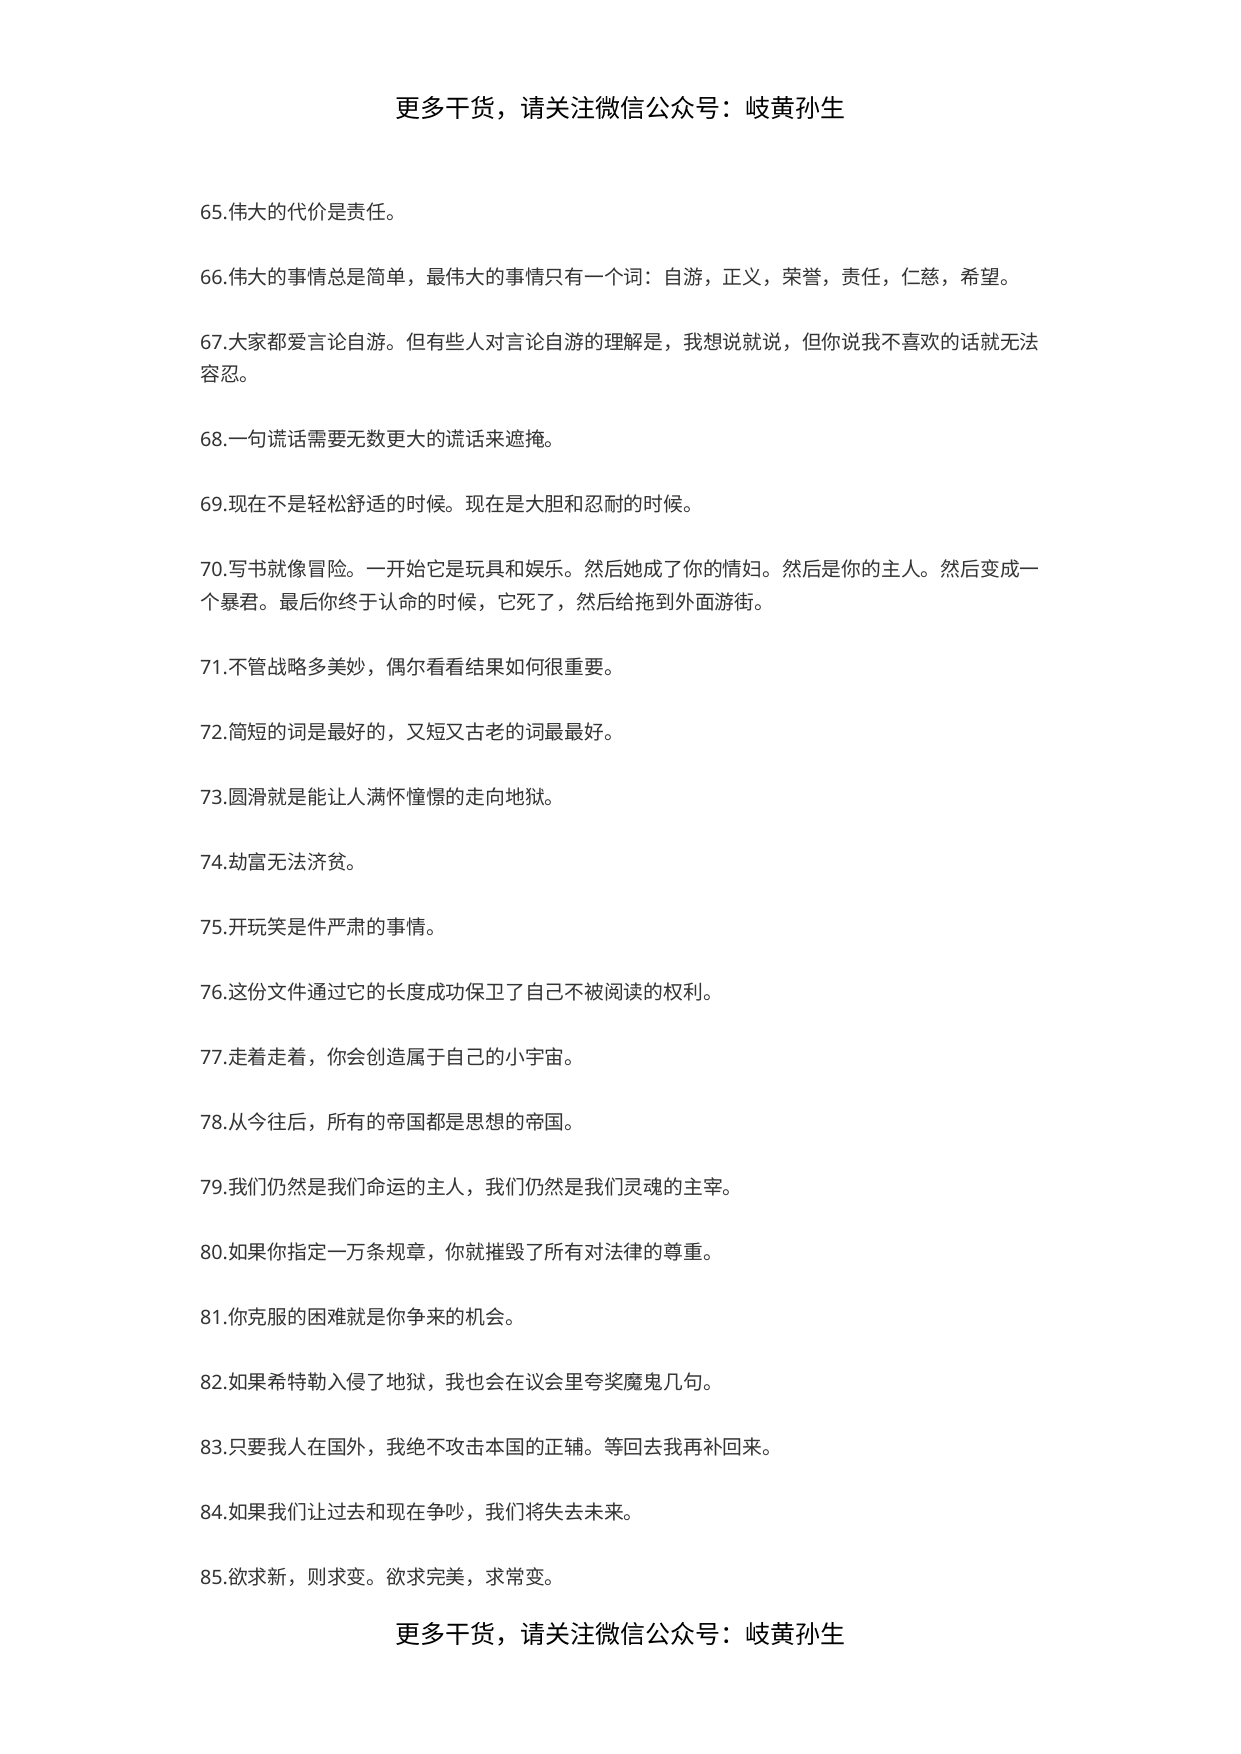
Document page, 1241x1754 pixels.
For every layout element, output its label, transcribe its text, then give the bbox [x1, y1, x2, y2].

text 68.一句谎话需要无数更大的谎话来遮掩。 [200, 422, 1040, 454]
text 66.伟大的事情总是简单，最伟大的事情只有一个词：自游，正义，荣誉，责任，仁慈，希望。 [200, 259, 1040, 292]
text 65.伟大的代价是责任。 [200, 194, 1040, 227]
text 69.现在不是轻松舒适的时候。现在是大胆和忍耐的时候。 [200, 487, 1040, 519]
text 73.圆滑就是能让人满怀憧憬的走向地狱。 [200, 779, 1040, 812]
text 75.开玩笑是件严肃的事情。 [200, 909, 1040, 942]
text 79.我们仍然是我们命运的主人，我们仍然是我们灵魂的主宰。 [200, 1169, 1040, 1202]
text 84.如果我们让过去和现在争吵，我们将失去未来。 [200, 1494, 1040, 1527]
text 67.大家都爱言论自游。但有些人对言论自游的理解是，我想说就说，但你说我不喜欢的话就无法容忍。 [200, 324, 1040, 389]
text 76.这份文件通过它的长度成功保卫了自己不被阅读的权利。 [200, 974, 1040, 1007]
text 80.如果你指定一万条规章，你就摧毁了所有对法律的尊重。 [200, 1234, 1040, 1267]
text 77.走着走着，你会创造属于自己的小宇宙。 [200, 1039, 1040, 1072]
text 71.不管战略多美妙，偶尔看看结果如何很重要。 [200, 649, 1040, 682]
text 81.你克服的困难就是你争来的机会。 [200, 1299, 1040, 1332]
text 78.从今往后，所有的帝国都是思想的帝国。 [200, 1104, 1040, 1137]
text 74.劫富无法济贫。 [200, 844, 1040, 877]
text 85.欲求新，则求变。欲求完美，求常变。 [200, 1559, 1040, 1592]
text 83.只要我人在国外，我绝不攻击本国的正辅。等回去我再补回来。 [200, 1429, 1040, 1462]
text 70.写书就像冒险。一开始它是玩具和娱乐。然后她成了你的情妇。然后是你的主人。然后变成一个暴君。最后你终于认命的时候，它死了，然后给拖到外面游街。 [200, 552, 1040, 617]
text 82.如果希特勒入侵了地狱，我也会在议会里夸奖魔鬼几句。 [200, 1364, 1040, 1397]
text 72.简短的词是最好的，又短又古老的词最最好。 [200, 714, 1040, 747]
